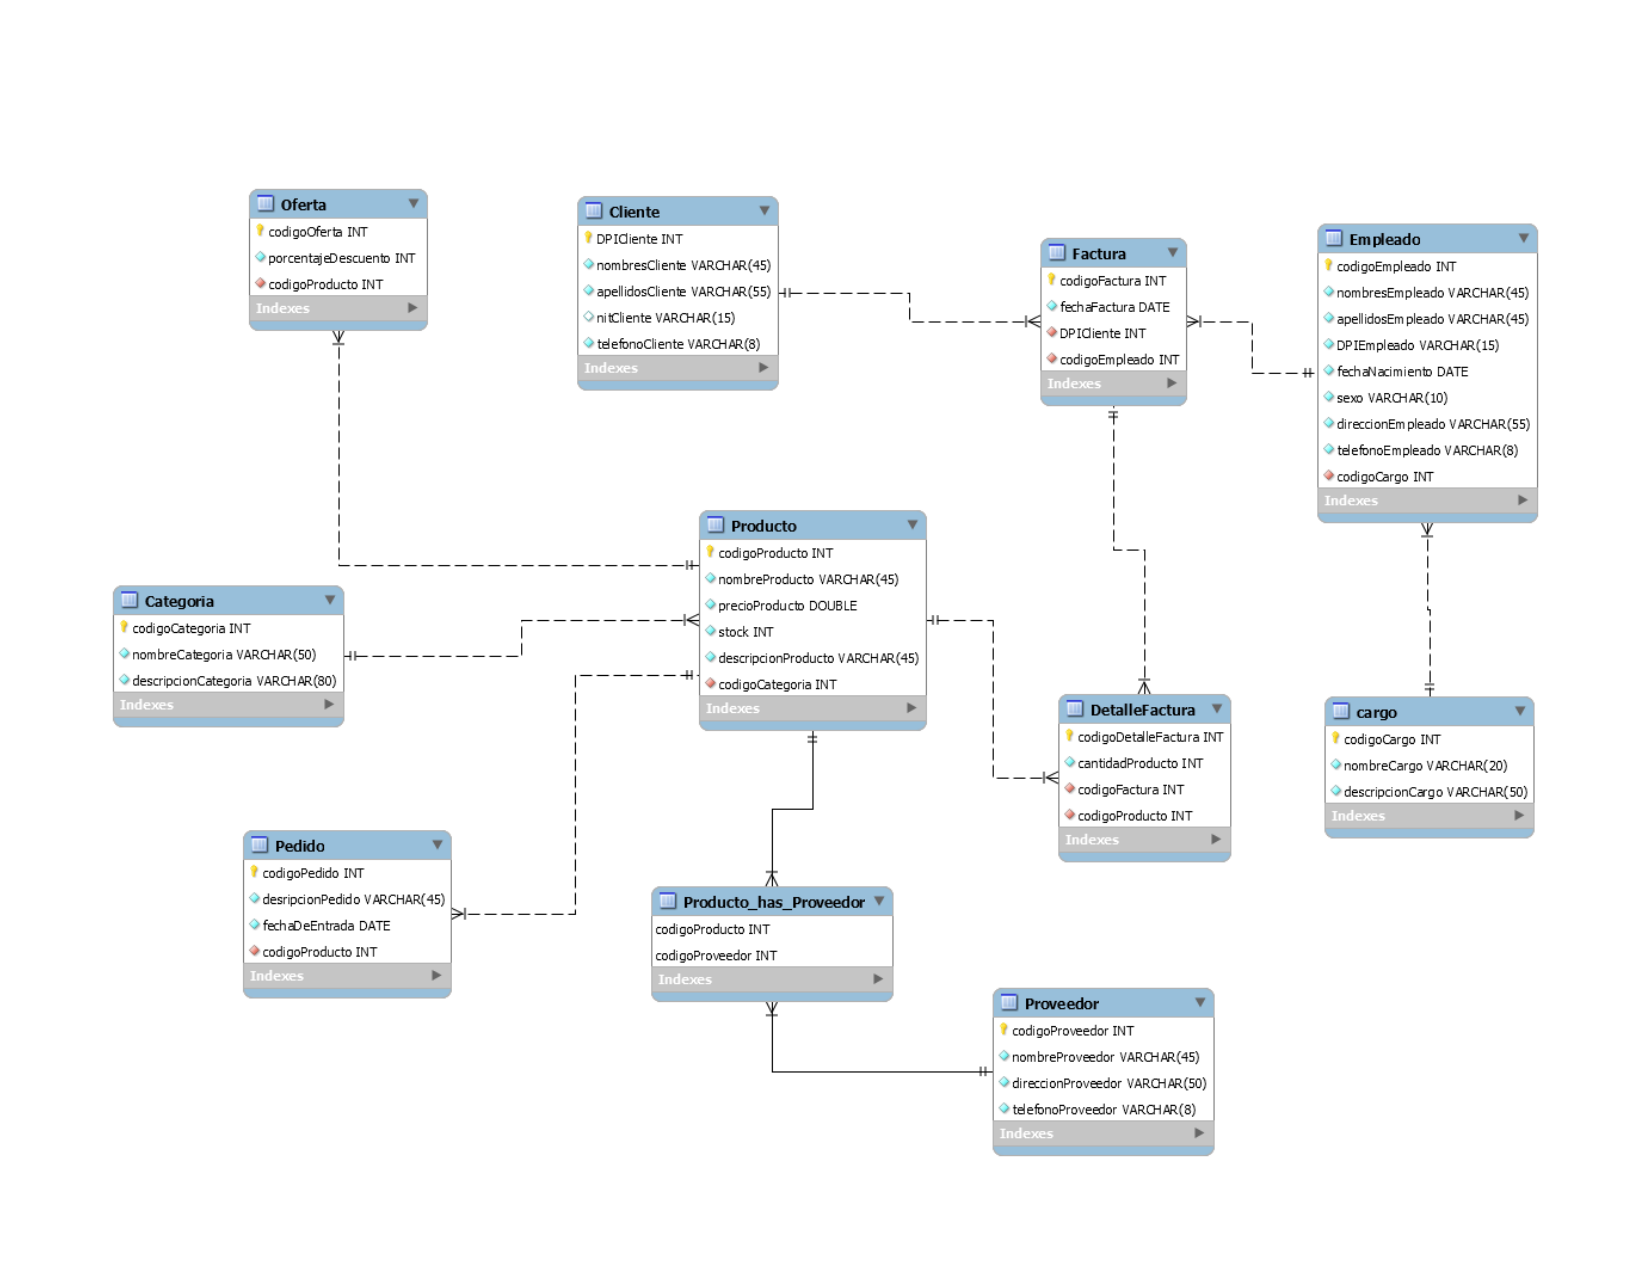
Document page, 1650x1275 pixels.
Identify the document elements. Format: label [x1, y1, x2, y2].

picture [101, 177, 1544, 1161]
